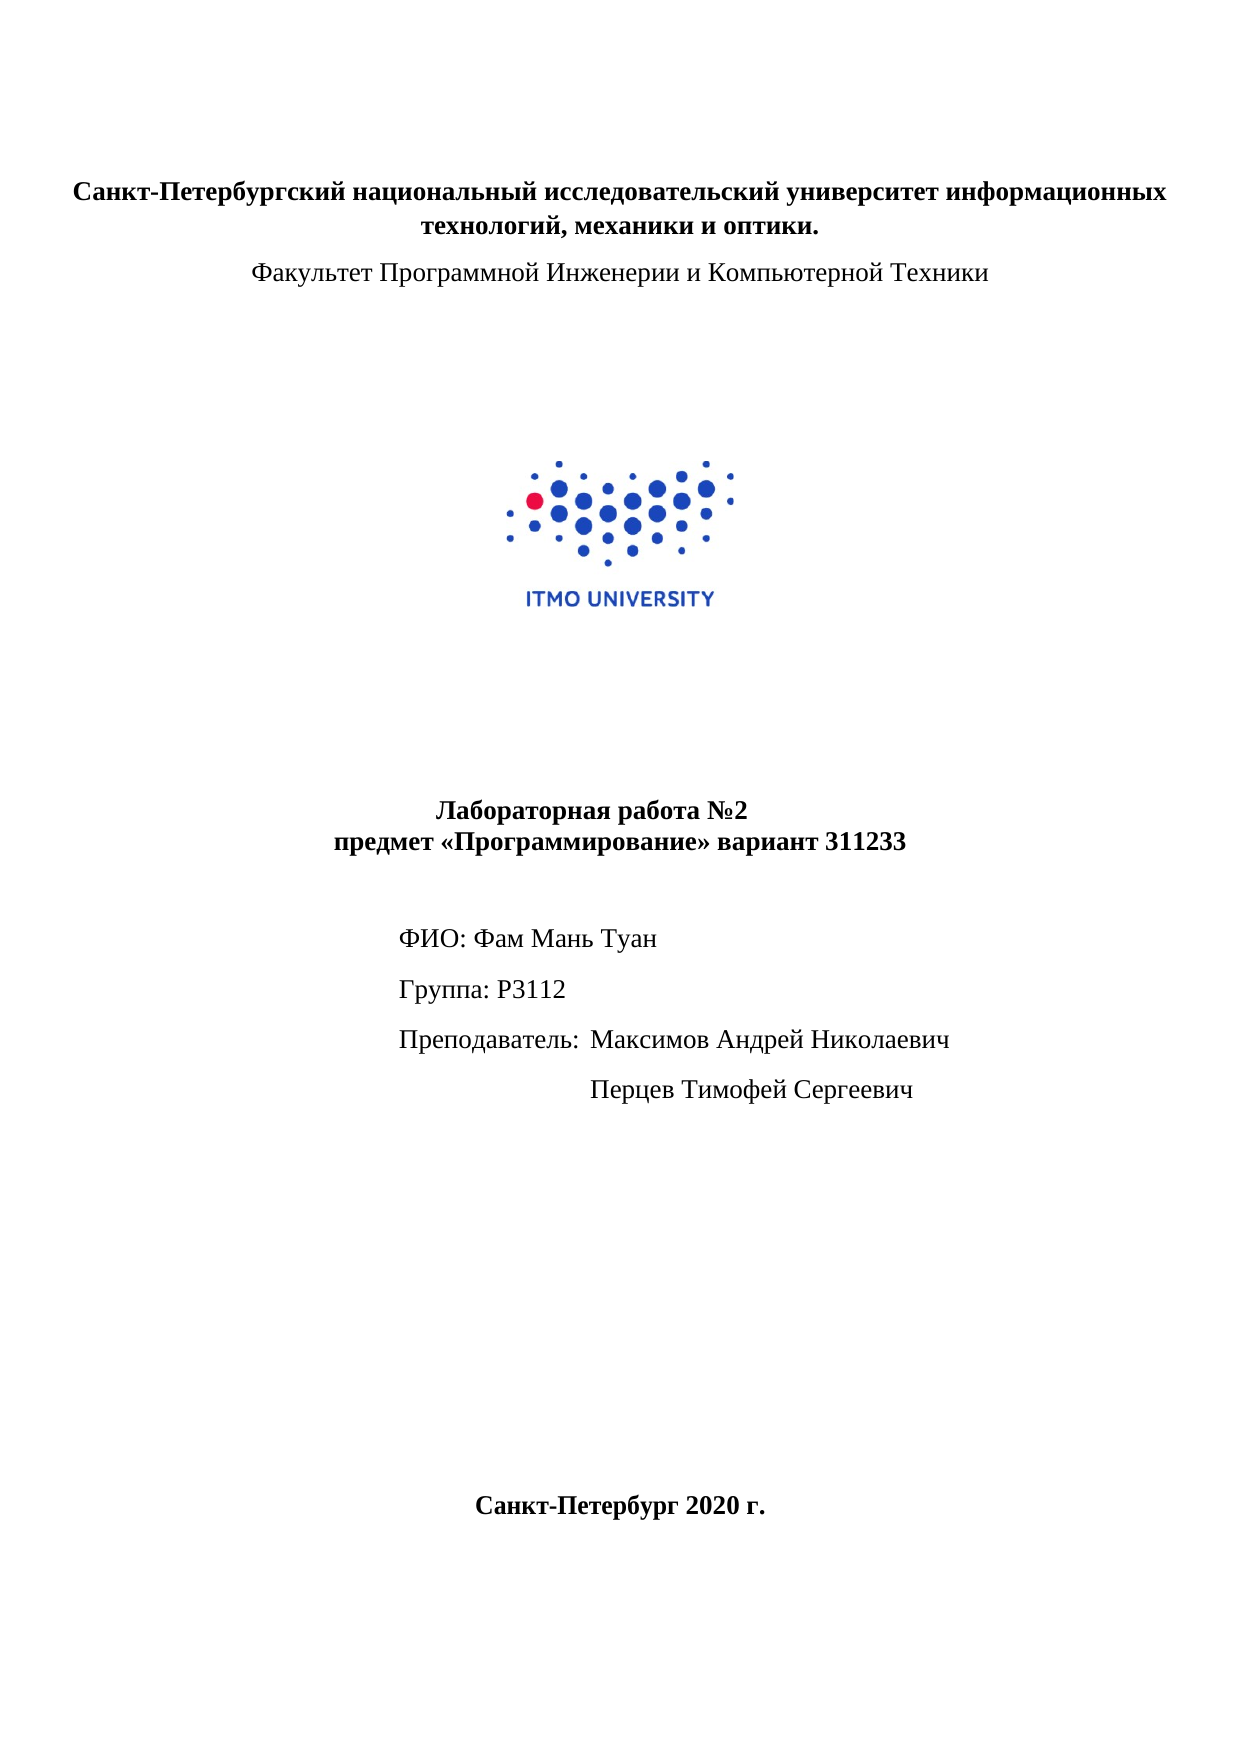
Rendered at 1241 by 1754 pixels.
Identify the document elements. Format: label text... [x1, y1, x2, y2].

title Лабораторная работа №2 [0, 794, 1240, 825]
picture [506, 461, 734, 607]
text Санкт-Петербург 2020 г. [0, 1489, 1240, 1520]
text Факультет Программной Инженерии и Компьютерной Техники [0, 259, 1240, 287]
text Санкт-Петербургский национальный исследовательский университет информационных технологий, механики и оптики. [0, 175, 1240, 240]
text Перцев Тимофей Сергеевич [369, 1073, 1240, 1104]
title предмет «Программирование» вариант 311233 [0, 825, 1240, 856]
text ФИО: Фам Мань Туан [369, 922, 1240, 954]
text Группа: P3112 [369, 973, 1240, 1004]
text Преподаватель: Максимов Андрей Николаевич [369, 1023, 1240, 1054]
